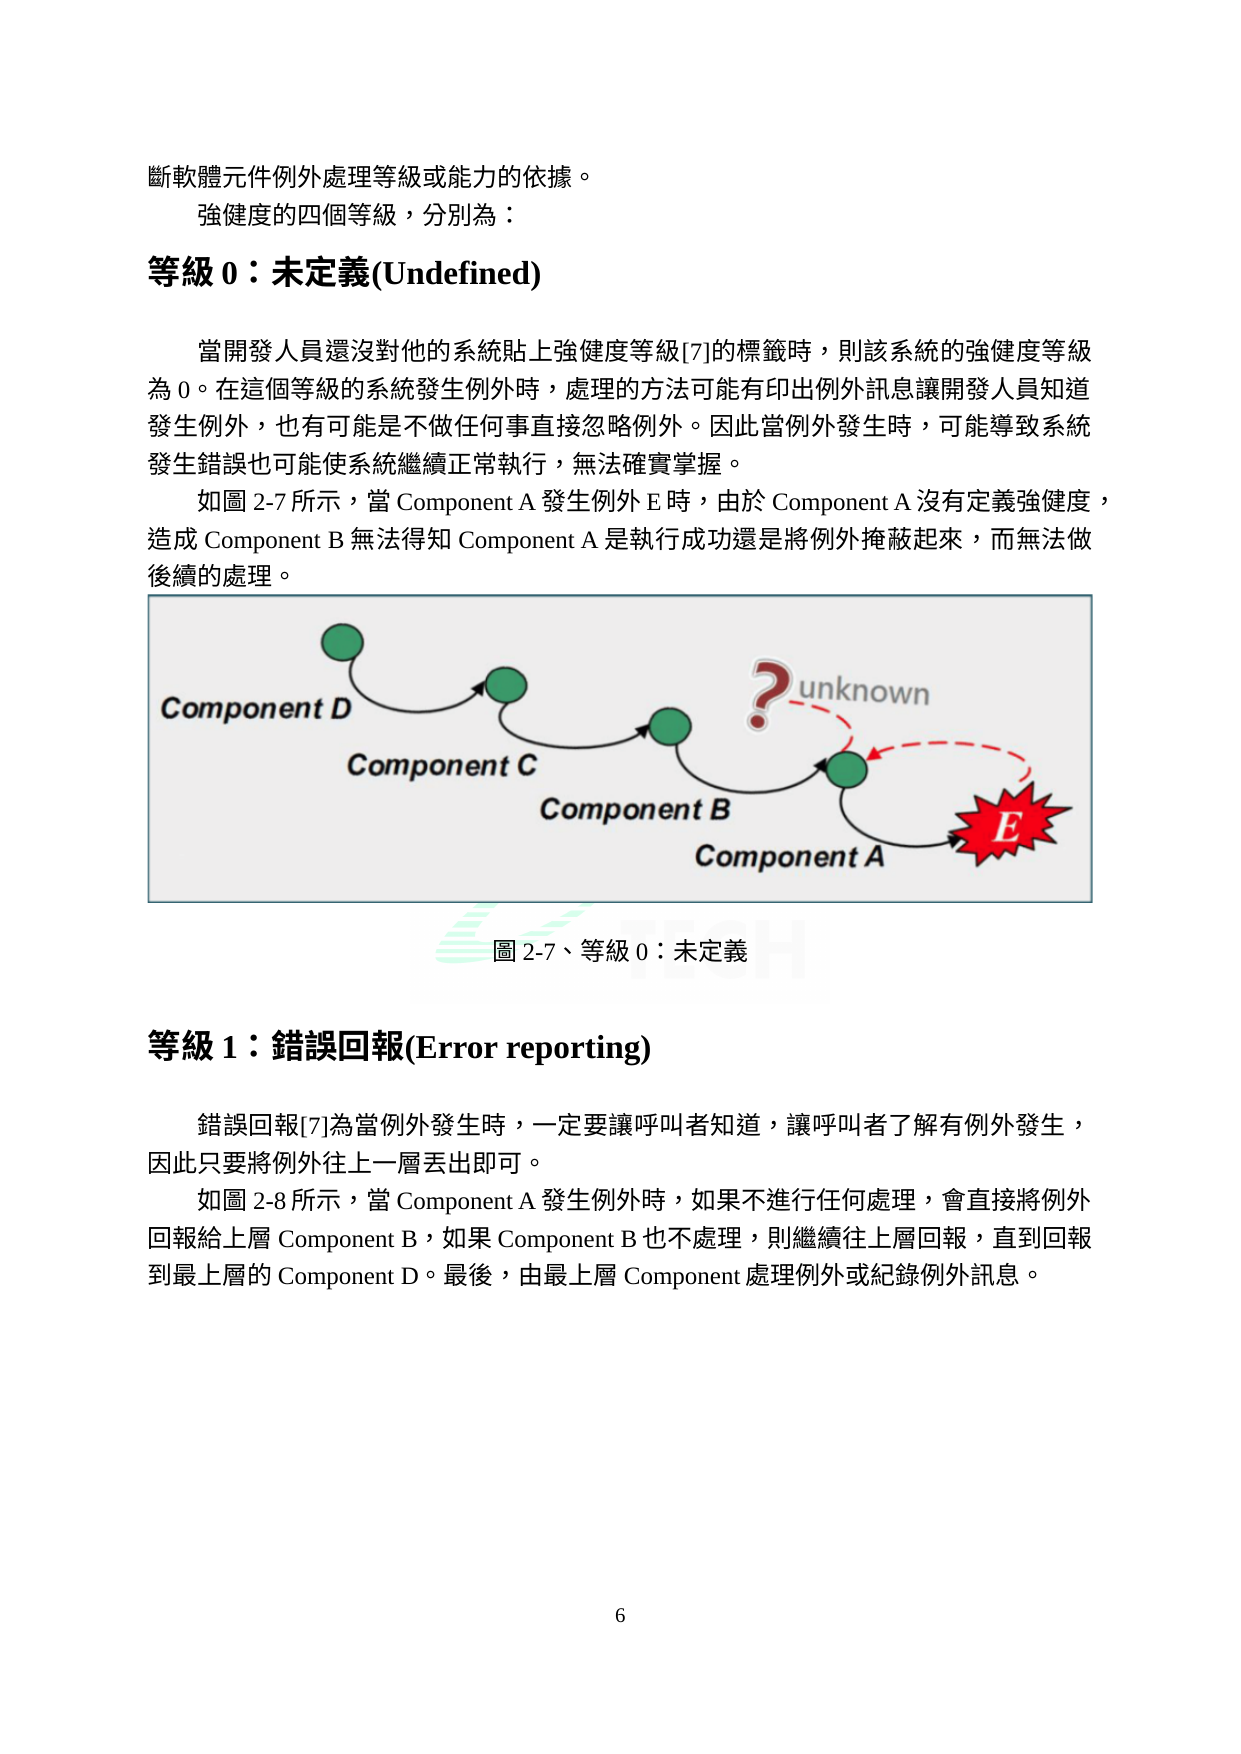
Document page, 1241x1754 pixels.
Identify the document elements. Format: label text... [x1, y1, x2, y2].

subtitle 等級0：未定義(Undefined) [148, 232, 1092, 307]
text 在陳建村的研究[7]中，提出包含四個強健度等級的例外處理模型，作為規劃與判斷軟體元件例外處理等級或能力的依據。 [148, 157, 1092, 194]
text 如圖2-8所示，當Component A發生例外時，如果不進行任何處理，會直接將例外回報給上層Component B，如果Component B也不處理，則繼續往上層回報，直到回報到最上層的Component D。最後，由最上層Component處理例外或紀錄例外訊息。 [148, 1180, 1092, 1293]
picture [147, 593, 1093, 903]
text 強健度的四個等級，分別為： [148, 194, 1092, 232]
text 圖2-7、等級0：未定義 [148, 931, 1092, 969]
text 錯誤回報[7]為當例外發生時，一定要讓呼叫者知道，讓呼叫者了解有例外發生，因此只要將例外往上一層丟出即可。 [148, 1105, 1092, 1180]
subtitle 等級1：錯誤回報(Error reporting) [148, 1006, 1092, 1081]
text 當開發人員還沒對他的系統貼上強健度等級[7]的標籤時，則該系統的強健度等級為0。在這個等級的系統發生例外時，處理的方法可能有印出例外訊息讓開發人員知道發生例外，也有可能是不做任何事直接忽略例外。因此當例外發生時，可能導致系統發生錯誤也可能使系統繼續正常執行，無法確實掌握。 [148, 331, 1092, 481]
text 如圖2-7所示，當Component A發生例外E時，由於Component A沒有定義強健度，造成Component B無法得知Component A是執行成功還是將例外掩蔽起來，而無法做後續的處理。 [148, 481, 1092, 593]
